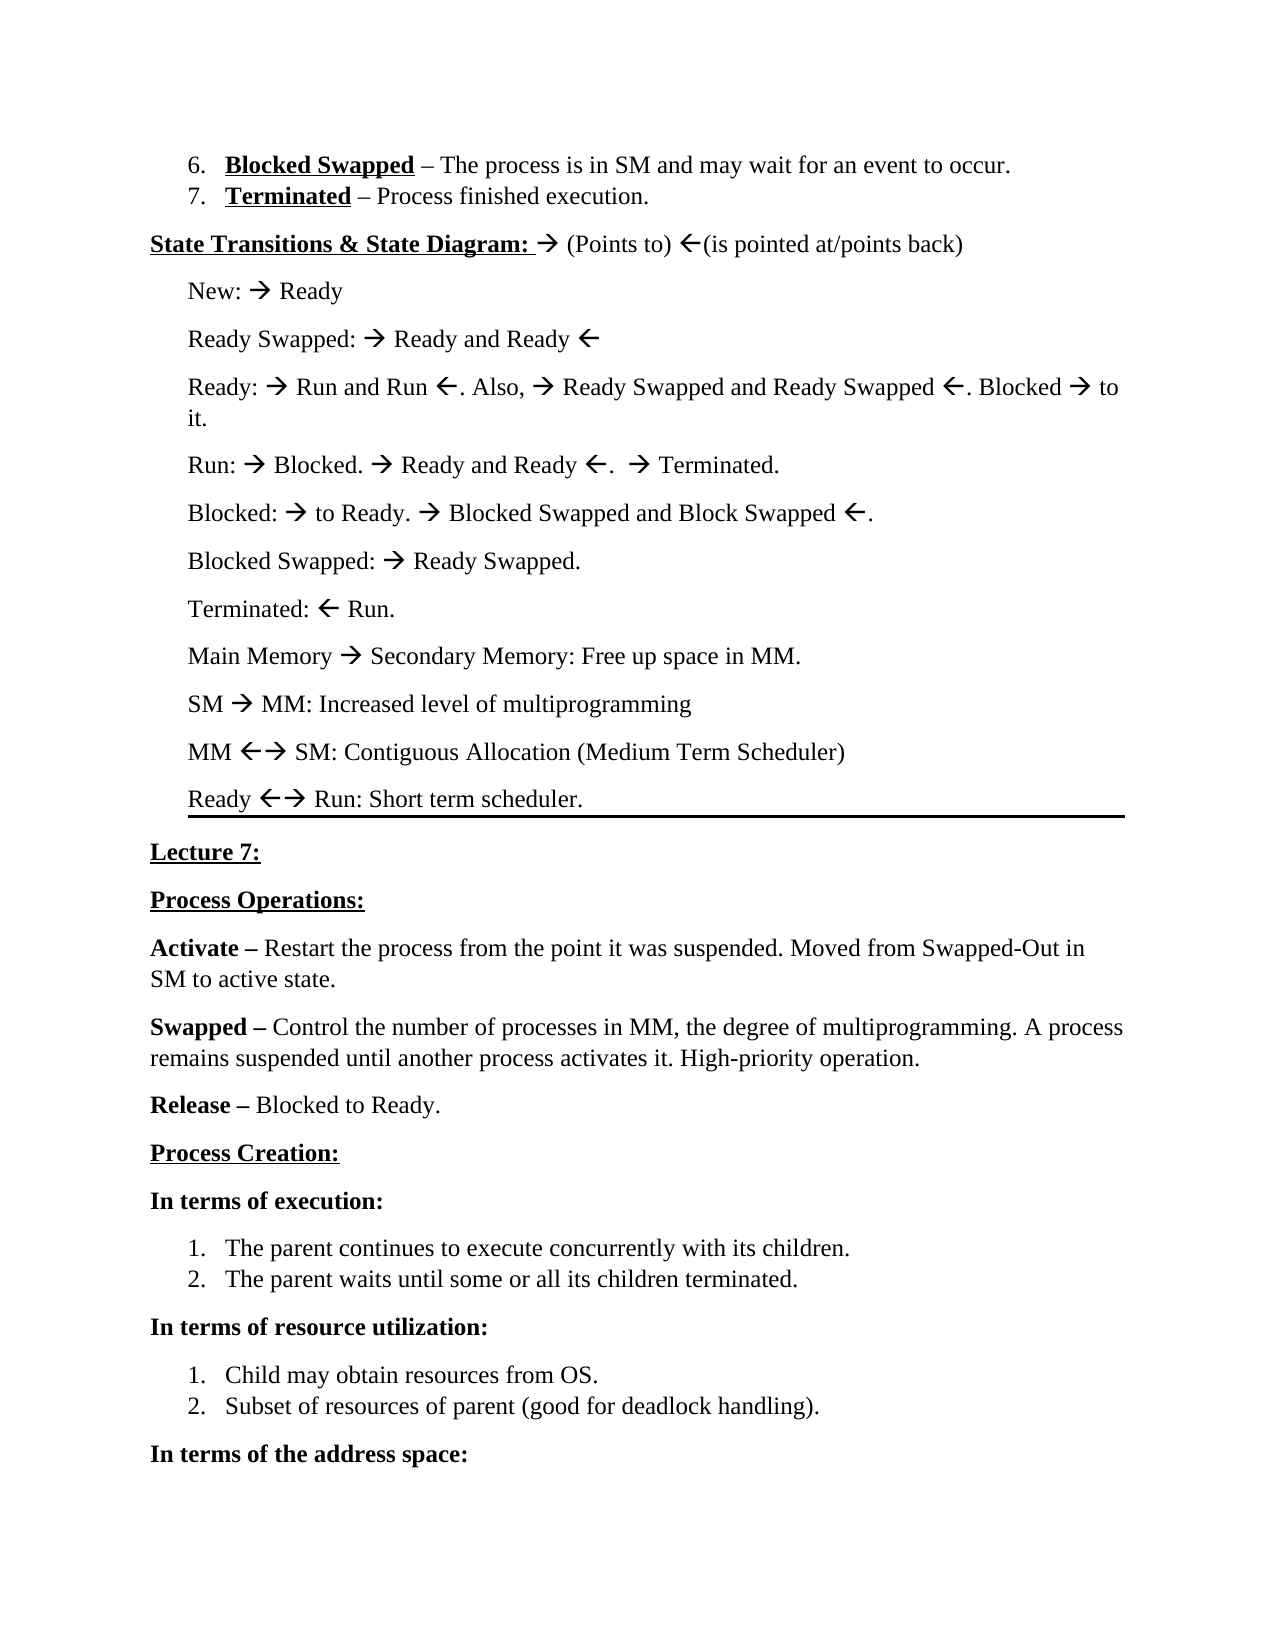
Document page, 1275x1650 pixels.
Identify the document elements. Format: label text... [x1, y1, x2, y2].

list Subset of resources of parent (good for deadlock handling). [187, 1391, 1125, 1420]
text In terms of execution: [150, 1186, 1125, 1214]
text MM SM: Contiguous Allocation (Medium Term Scheduler) [187, 737, 1125, 766]
text SM MM: Increased level of multiprogramming [187, 689, 1125, 718]
text In terms of resource utilization: [150, 1312, 1125, 1341]
text Main Memory Secondary Memory: Free up space in MM. [187, 641, 1125, 670]
text Ready: Run and Run . Also, Ready Swapped and Ready Swapped . Blocked to it. [187, 372, 1125, 432]
list Child may obtain resources from OS. [187, 1360, 1125, 1389]
text Process Creation: [150, 1138, 1125, 1167]
list Blocked Swapped – The process is in SM and may wait for an event to occur. [187, 150, 1125, 179]
list The parent continues to execute concurrently with its children. [187, 1233, 1125, 1262]
text Run: Blocked. Ready and Ready . Terminated. [187, 451, 1125, 479]
text Lecture 7: [150, 837, 1125, 866]
text State Transitions & State Diagram: (Points to) (is pointed at/points back) [150, 229, 1125, 257]
text Release – Blocked to Ready. [150, 1090, 1125, 1119]
text In terms of the address space: [150, 1439, 1125, 1467]
text Terminated: Run. [187, 594, 1125, 622]
text Ready Run: Short term scheduler. [187, 784, 1125, 818]
text Process Operations: [150, 885, 1125, 914]
text Blocked Swapped: Ready Swapped. [187, 546, 1125, 575]
text Swapped – Control the number of processes in MM, the degree of multiprogramming. A process remains suspended until another process activates it. High-priority operation. [150, 1012, 1125, 1071]
text New: Ready [187, 276, 1125, 305]
list Terminated – Process finished execution. [187, 181, 1125, 210]
text Activate – Restart the process from the point it was suspended. Moved from Swapped-Out in SM to active state. [150, 933, 1125, 993]
list The parent waits until some or all its children terminated. [187, 1264, 1125, 1293]
text Ready Swapped: Ready and Ready [187, 324, 1125, 353]
text Blocked: to Ready. Blocked Swapped and Block Swapped . [187, 498, 1125, 527]
